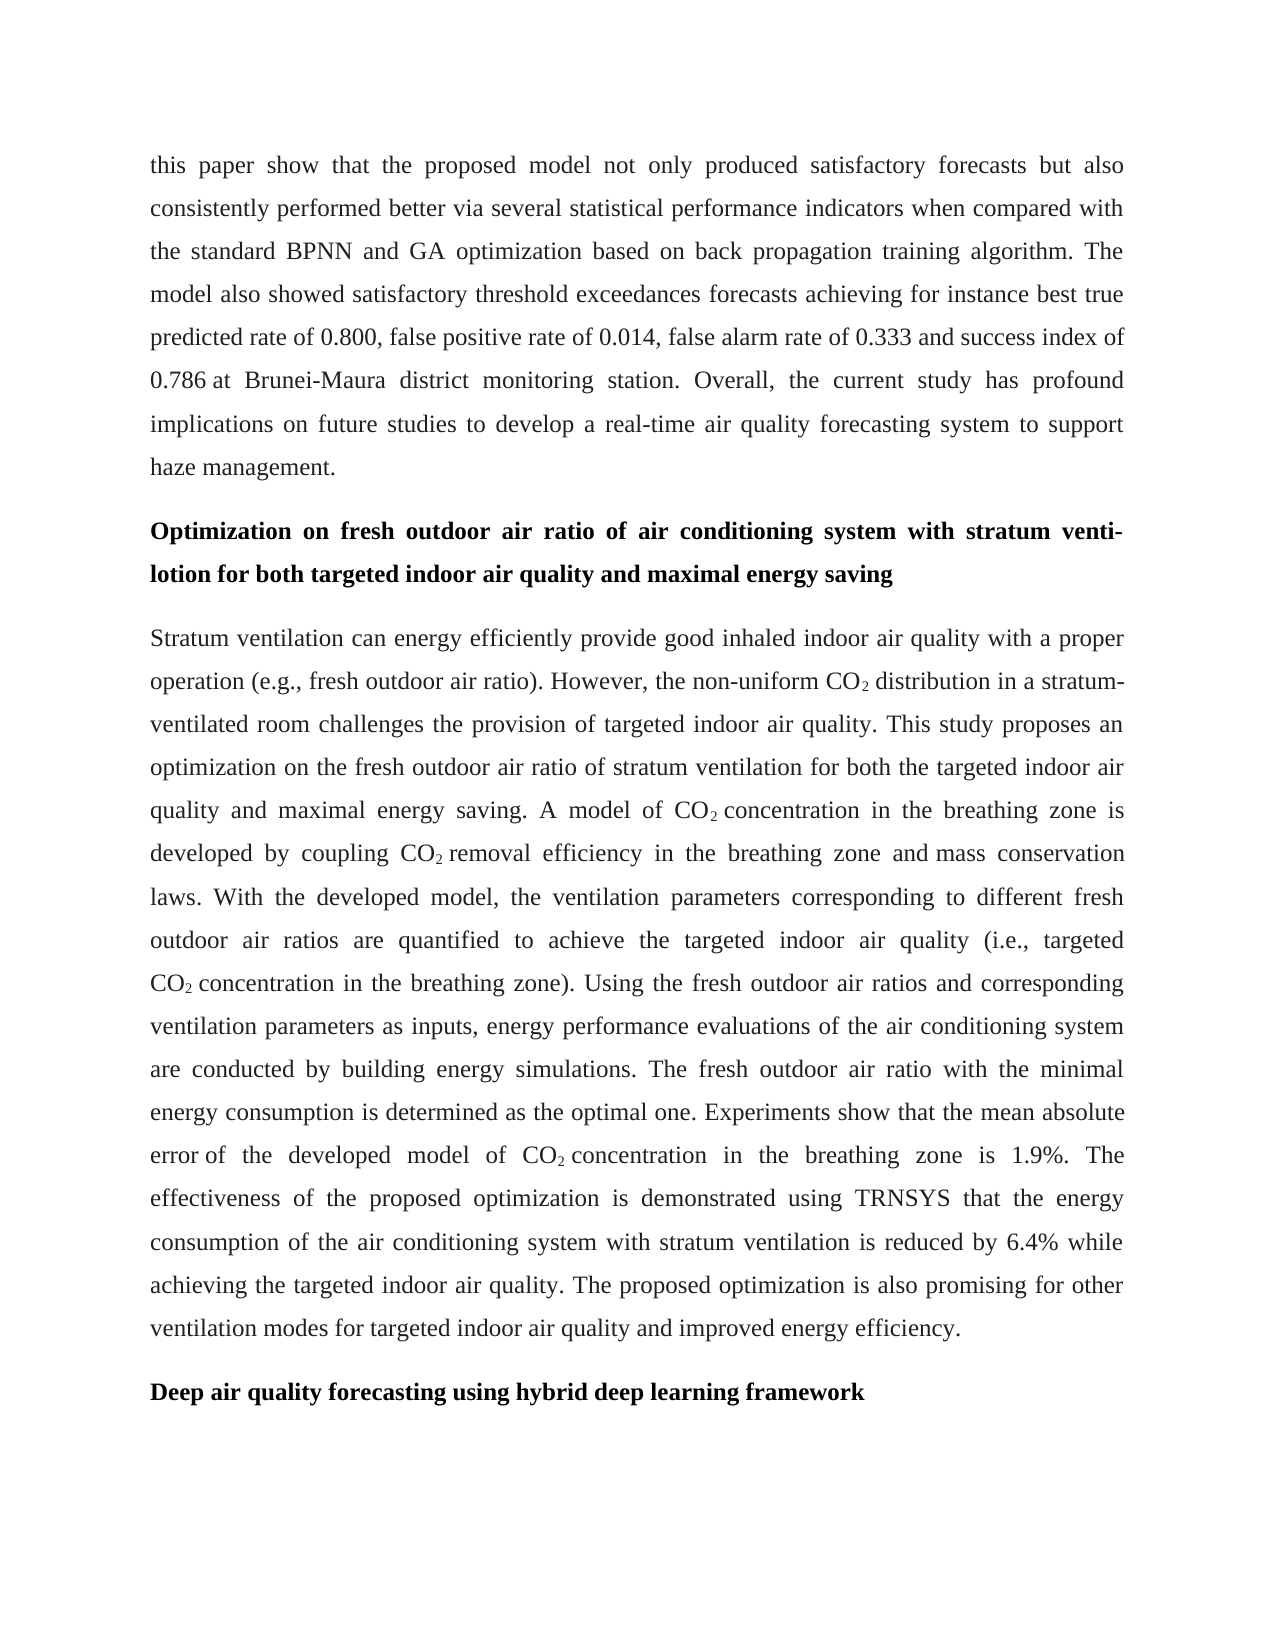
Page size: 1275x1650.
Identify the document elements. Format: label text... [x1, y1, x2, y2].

text Optimization on fresh outdoor air ratio of air conditioning system with stratum venti-lotion for both targeted indoor air quality and maximal energy saving [150, 516, 1125, 588]
text Deep air quality forecasting using hybrid deep learning framework [150, 1377, 1125, 1406]
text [150, 150, 1125, 481]
text Stratum ventilation can energy efficiently provide good inhaled indoor air quality with a proper operation (e.g., fresh outdoor air ratio). However, the non-uniform CO2 distribution in a stratum-ventilated room challenges the provision of targeted indoor air quality. This study proposes an optimization on the fresh outdoor air ratio of stratum ventilation for both the targeted indoor air quality and maximal energy saving. A model of CO2 concentration in the breathing zone is developed by coupling CO2 removal efficiency in the breathing zone and mass conservation laws. With the developed model, the ventilation parameters corresponding to different fresh outdoor air ratios are quantified to achieve the targeted indoor air quality (i.e., targeted CO2 concentration in the breathing zone). Using the fresh outdoor air ratios and corresponding ventilation parameters as inputs, energy performance evaluations of the air conditioning system are conducted by building energy simulations. The fresh outdoor air ratio with the minimal energy consumption is determined as the optimal one. Experiments show that the mean absolute error of the developed model of CO2 concentration in the breathing zone is 1.9%. The effectiveness of the proposed optimization is demonstrated using TRNSYS that the energy consumption of the air conditioning system with stratum ventilation is reduced by 6.4% while achieving the targeted indoor air quality. The proposed optimization is also promising for other ventilation modes for targeted indoor air quality and improved energy efficiency. [150, 623, 1125, 1342]
